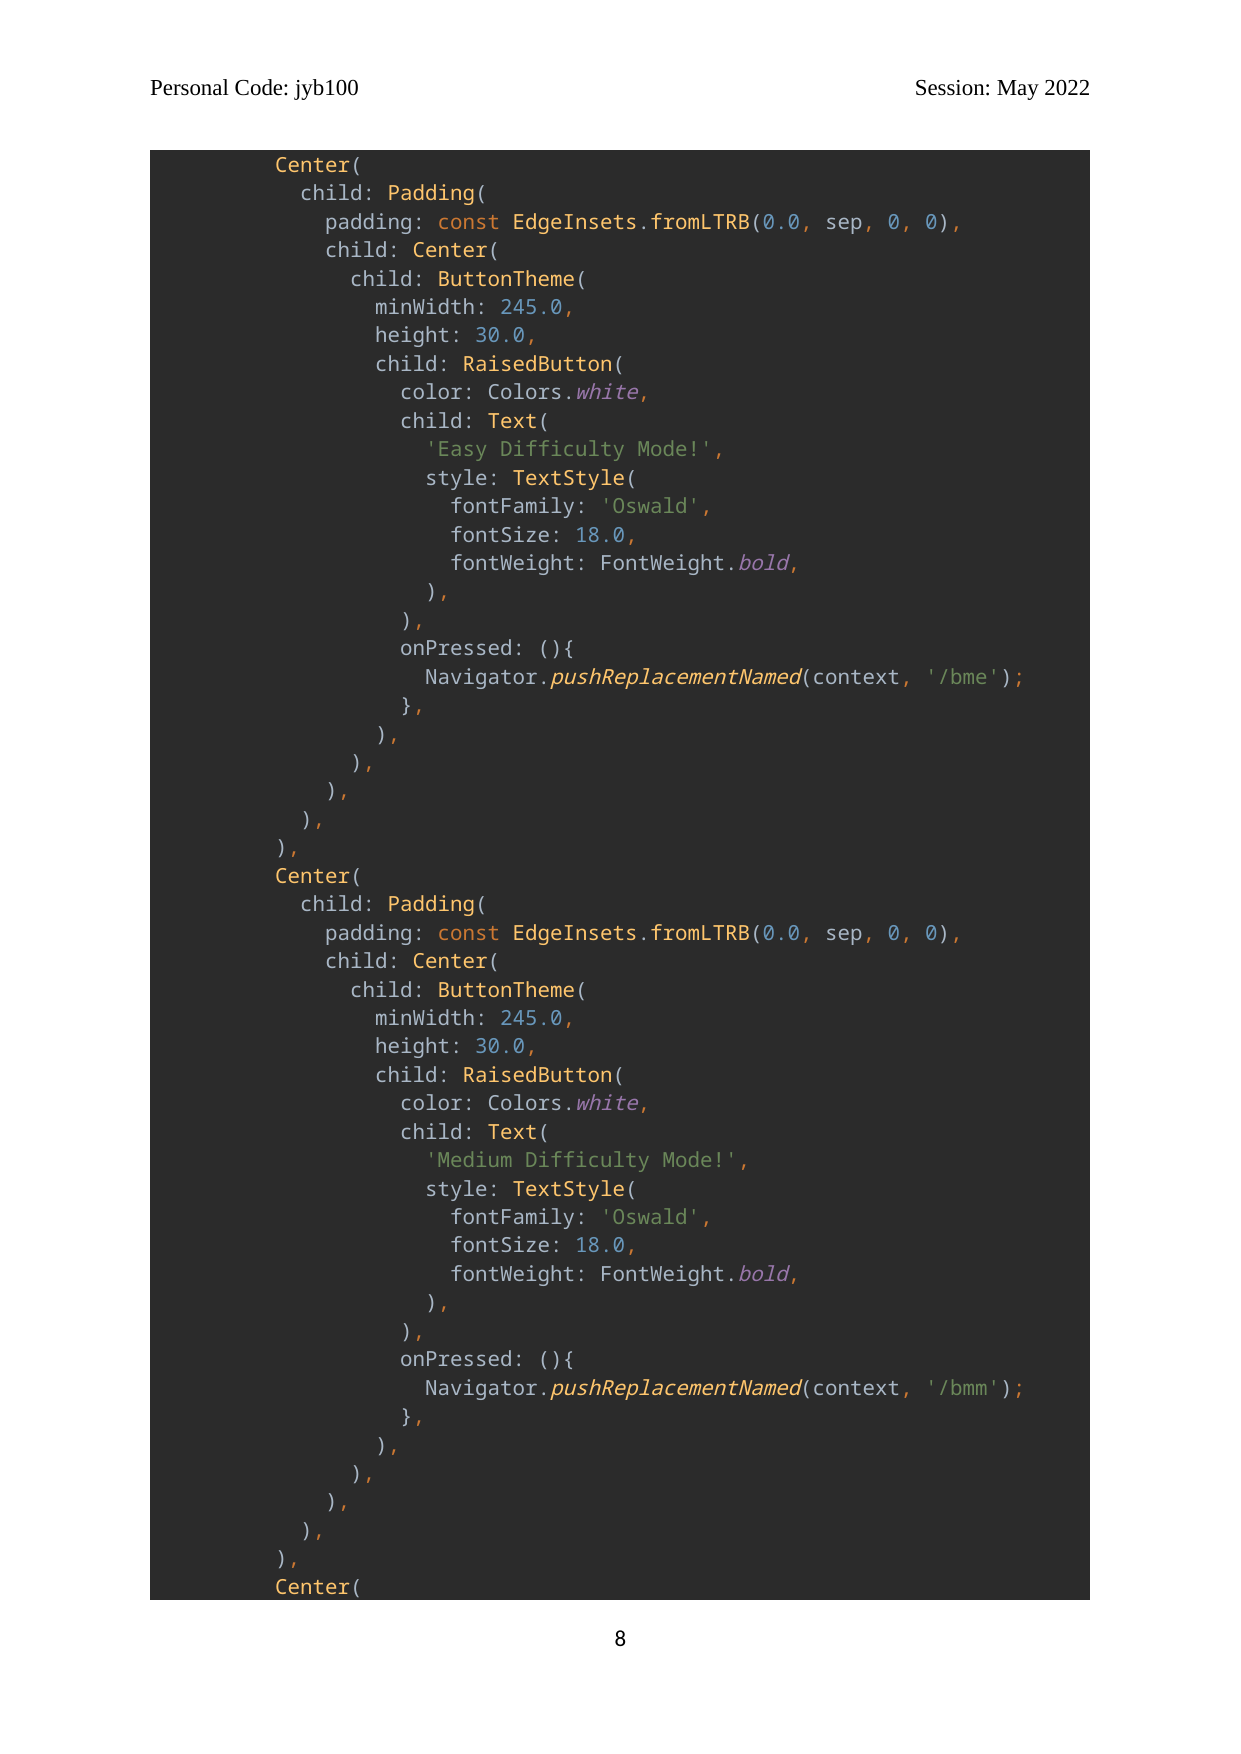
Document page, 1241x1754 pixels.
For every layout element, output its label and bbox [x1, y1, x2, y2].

text [150, 150, 1090, 1600]
